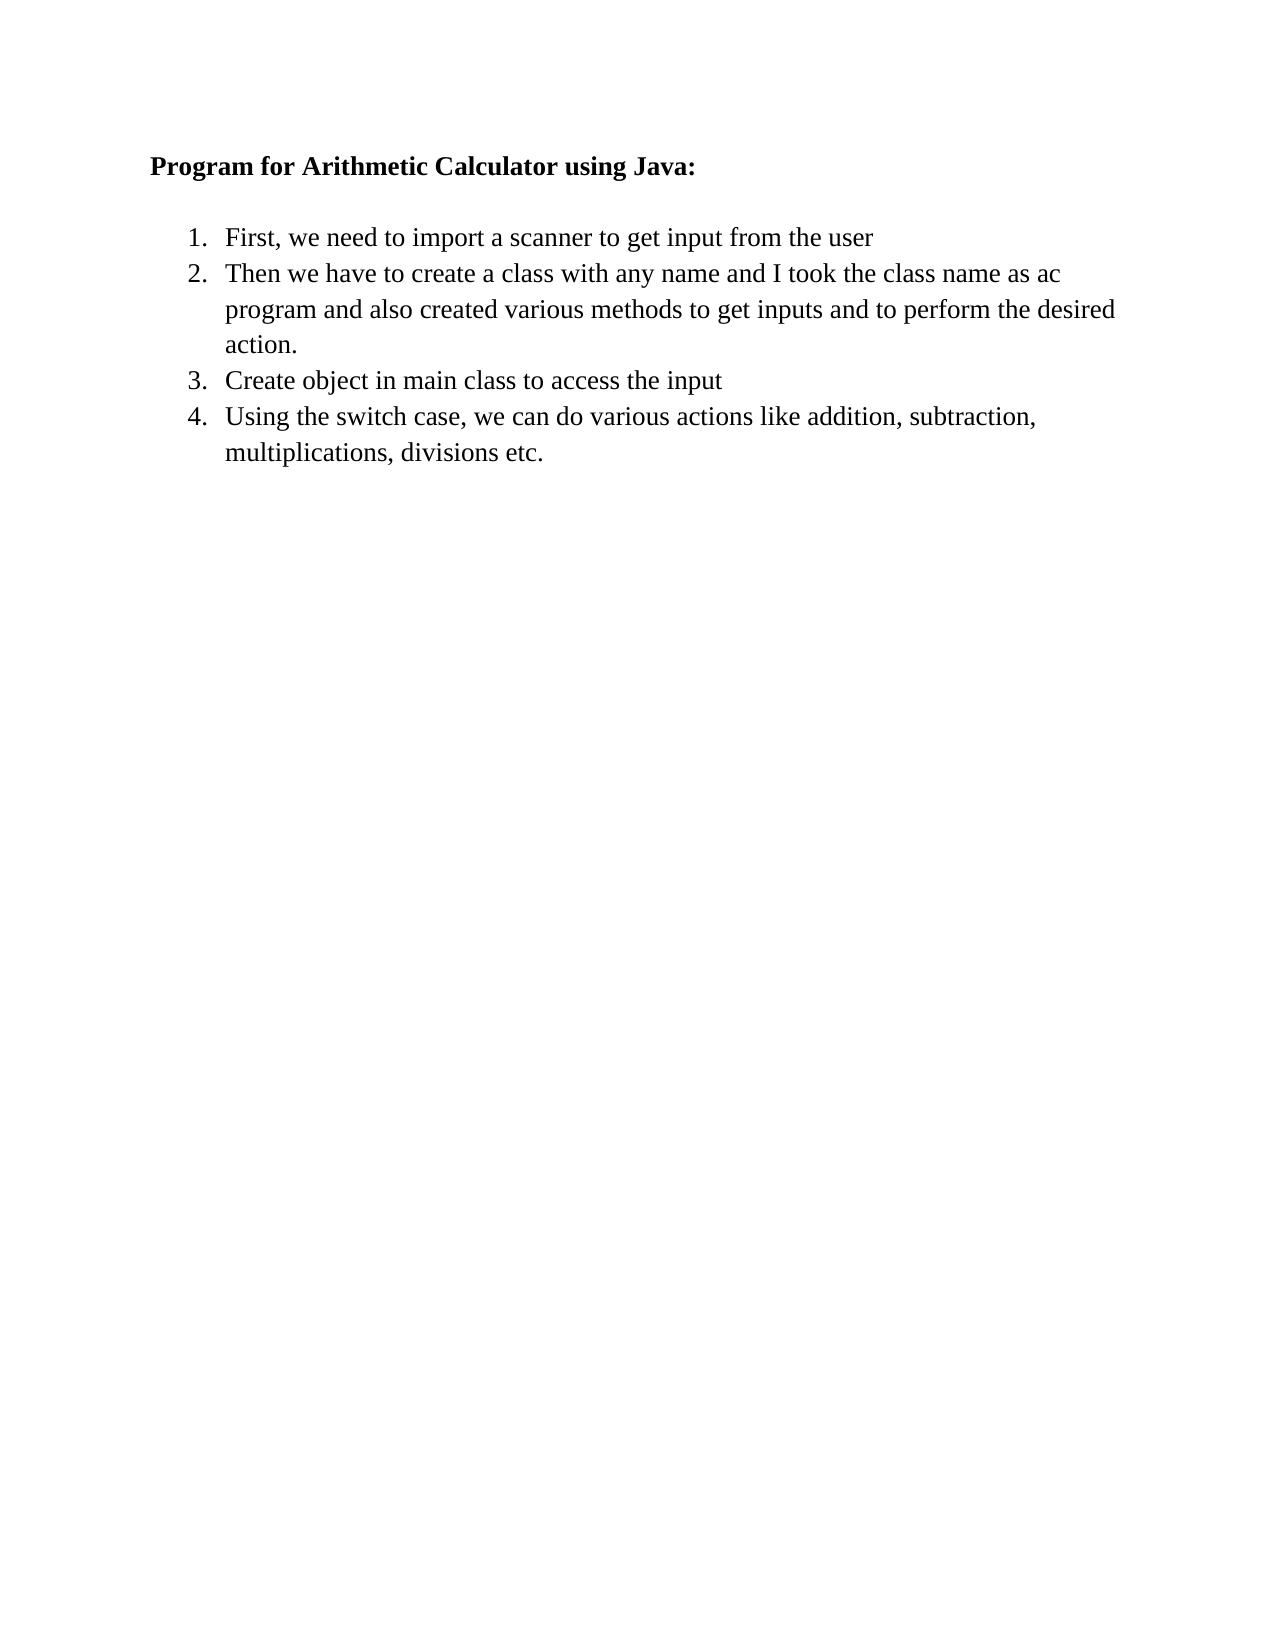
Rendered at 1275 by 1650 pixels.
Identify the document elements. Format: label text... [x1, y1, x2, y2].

text Program for Arithmetic Calculator using Java: [150, 150, 1125, 181]
list Then we have to create a class with any name and I took the class name as ac program and also created various methods to get inputs and to perform the desired action. [187, 257, 1125, 360]
list Create object in main class to access the input [187, 364, 1125, 396]
list Using the switch case, we can do various actions like addition, subtraction, multiplications, divisions etc. [187, 400, 1125, 467]
list First, we need to import a scanner to get input from the user [187, 221, 1125, 253]
